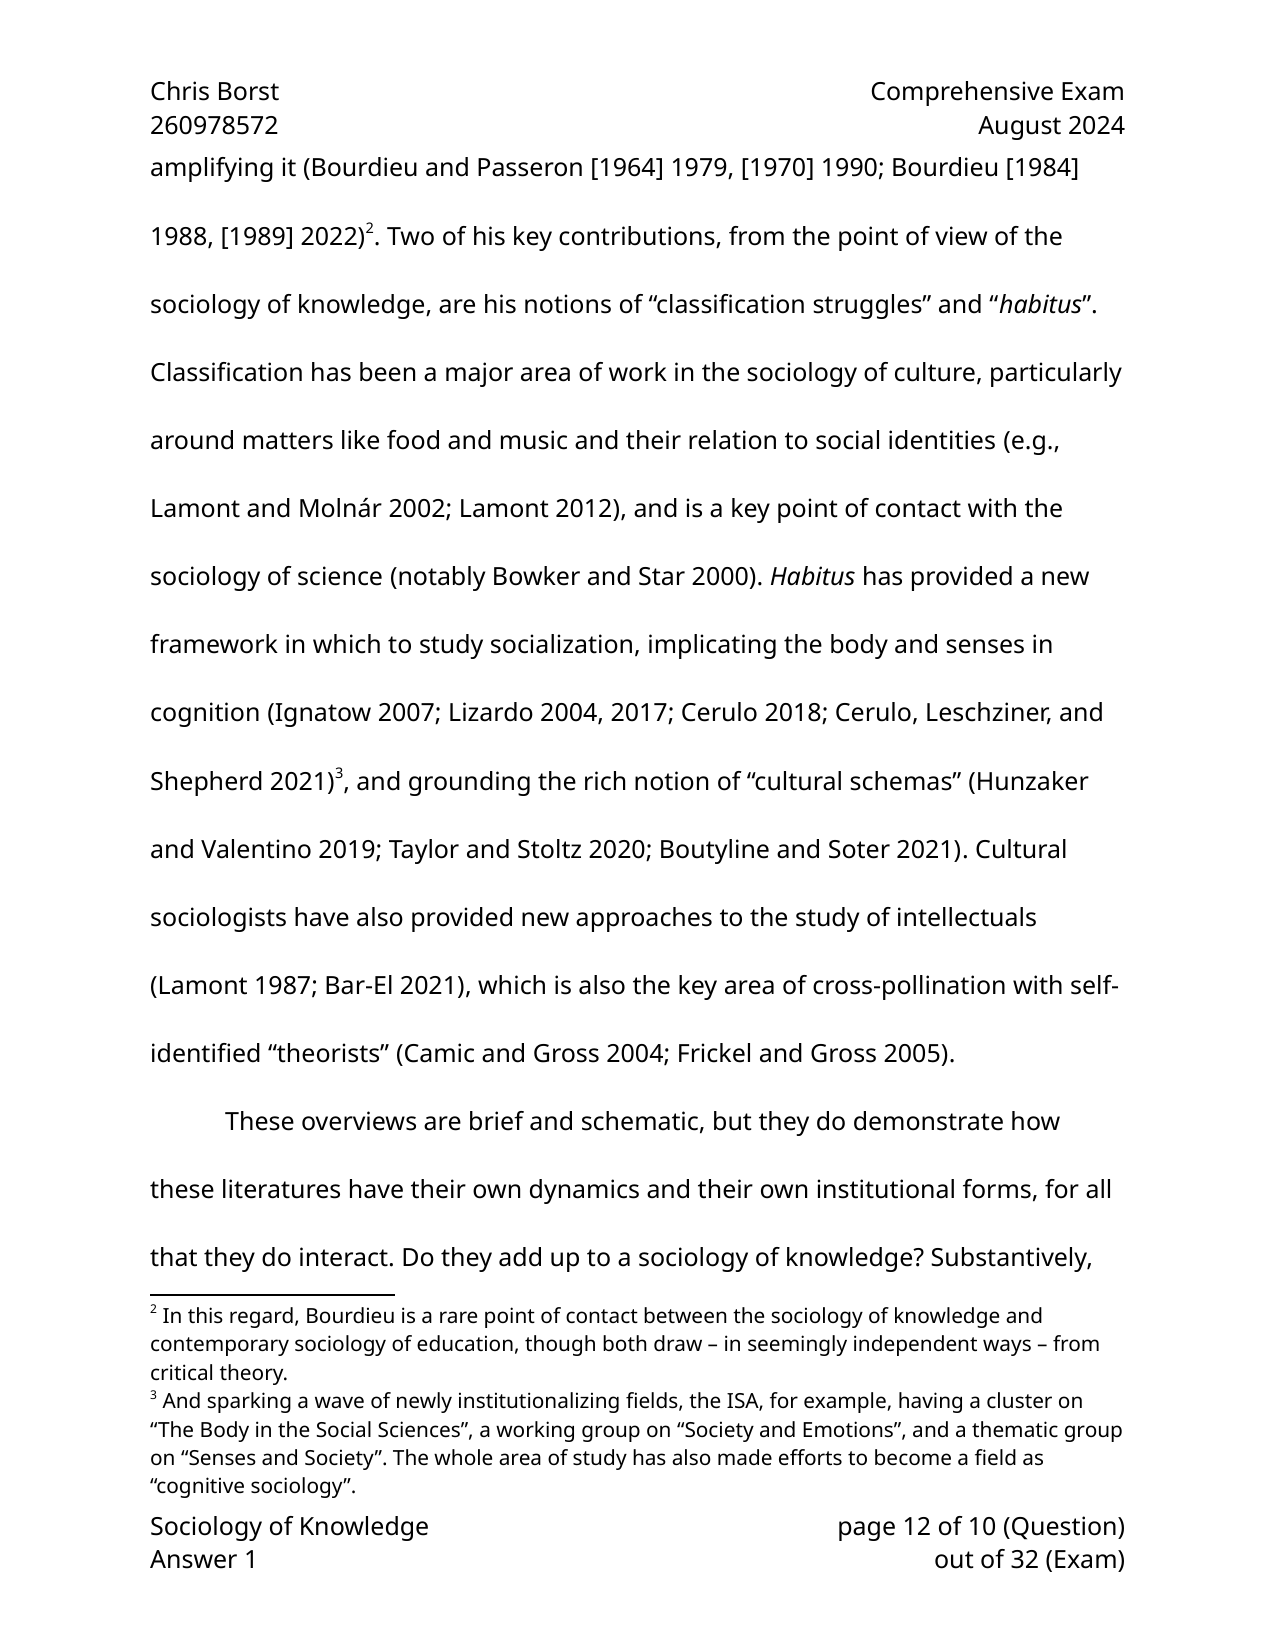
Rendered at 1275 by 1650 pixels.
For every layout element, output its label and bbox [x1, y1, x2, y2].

text [150, 150, 1125, 1070]
text [150, 1104, 1125, 1274]
